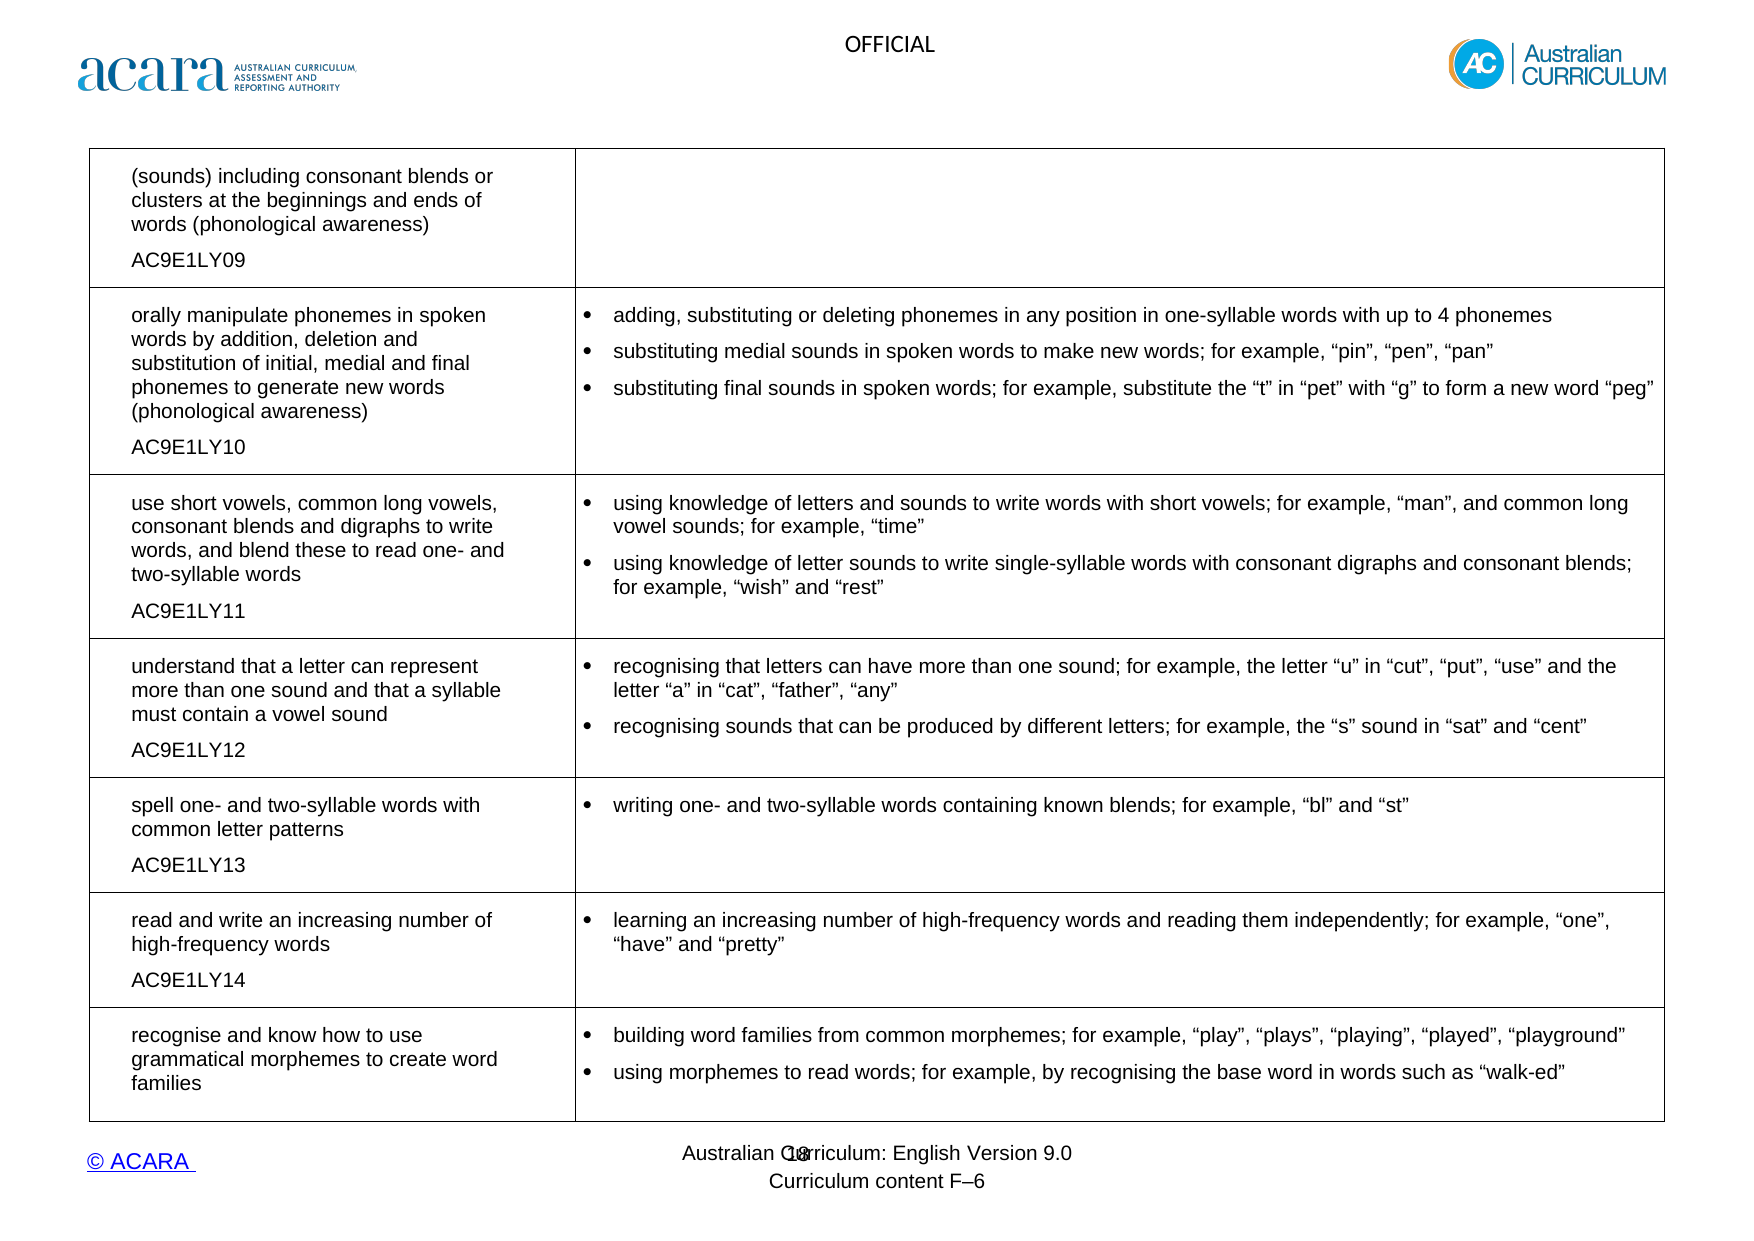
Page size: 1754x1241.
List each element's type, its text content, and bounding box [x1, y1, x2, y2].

table_cell learning an increasing number of high-frequency words and reading them independently; for example, “one”, “have” and “pretty” [576, 893, 1664, 1007]
table_cell using knowledge of letters and sounds to write words with short vowels; for example, “man”, and common long vowel sounds; for example, “time” using knowledge of letter sounds to write single-syllable words with consonant digraphs and consonant blends; for example, “wish” and “rest” [576, 475, 1664, 637]
picture [1487, 39, 1666, 89]
table_cell writing one- and two-syllable words containing known blends; for example, “bl” and “st” [576, 778, 1664, 892]
table_cell orally manipulate phonemes in spoken words by addition, deletion and substitution of initial, medial and final phonemes to generate new words (phonological awareness) AC9E1LY10 [90, 288, 575, 474]
picture [78, 58, 357, 91]
picture [1448, 39, 1471, 89]
table_cell spell one- and two-syllable words with common letter patterns AC9E1LY13 [90, 778, 575, 892]
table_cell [90, 1008, 575, 1121]
table_cell understand that a letter can represent more than one sound and that a syllable must contain a vowel sound AC9E1LY12 [90, 639, 575, 777]
picture [1464, 53, 1495, 73]
table_cell read and write an increasing number of high-frequency words AC9E1LY14 [90, 893, 575, 1007]
table_cell recognising that letters can have more than one sound; for example, the letter “u” in “cut”, “put”, “use” and the letter “a” in “cat”, “father”, “any” recognising sounds that can be produced by different letters; for example, the “s” sound in “sat” and “cent” [576, 639, 1664, 777]
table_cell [576, 1008, 1664, 1121]
table_cell use short vowels, common long vowels, consonant blends and digraphs to write words, and blend these to read one- and two-syllable words AC9E1LY11 [90, 475, 575, 637]
table_cell adding, substituting or deleting phonemes in any position in one-syllable words with up to 4 phonemes substituting medial sounds in spoken words to make new words; for example, “pin”, “pen”, “pan” substituting final sounds in spoken words; for example, substitute the “t” in “pet” with “g” to form a new word “peg” [576, 288, 1664, 474]
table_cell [576, 149, 1664, 287]
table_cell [90, 149, 575, 287]
